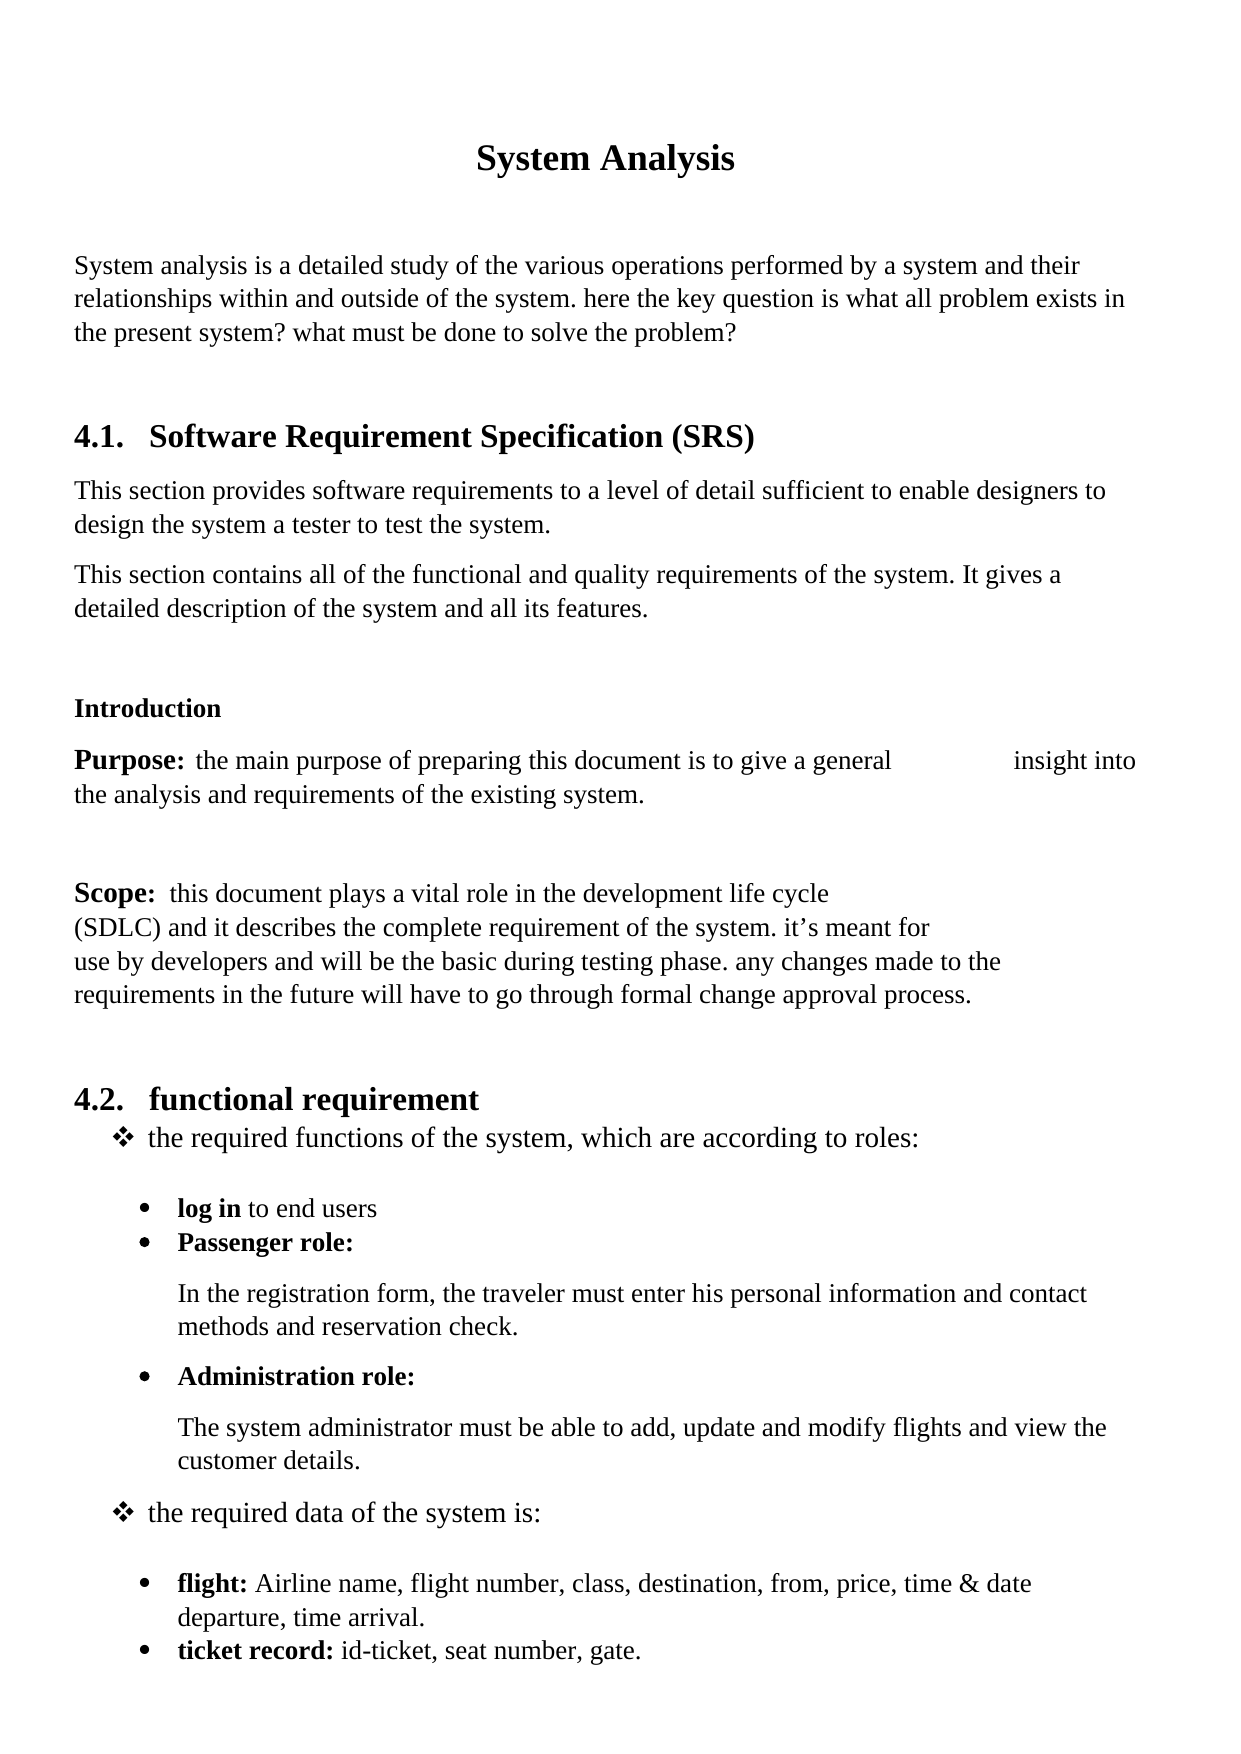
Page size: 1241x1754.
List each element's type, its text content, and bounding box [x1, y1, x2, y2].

list log in to end users [140, 1193, 1137, 1224]
list Software Requirement Specification (SRS) [74, 416, 1137, 455]
text System analysis is a detailed study of the various operations performed by a system and their relationships within and outside of the system. here the key question is what all problem exists in the present system? what must be done to solve the problem? [74, 249, 1137, 347]
text Scope: this document plays a vital role in the development life cycle (SDLC) and it describes the complete requirement of the system. it’s meant for use by developers and will be the basic during testing phase. any changes made to the requirements in the future will have to go through formal change approval process. [74, 875, 1137, 1009]
text System Analysis [74, 136, 1137, 179]
text In the registration form, the traveler must enter his personal information and contact methods and reservation check. [177, 1277, 1137, 1341]
list Passenger role: [140, 1226, 1137, 1258]
list the required data of the system is: [110, 1495, 1137, 1528]
text Introduction [74, 692, 1137, 723]
list ticket record: id-ticket, seat number, gate. [140, 1634, 1137, 1666]
list Administration role: [140, 1361, 1137, 1392]
list functional requirement [74, 1079, 1137, 1117]
list flight: Airline name, flight number, class, destination, from, price, time & date departure, time arrival. [140, 1567, 1137, 1632]
text This section contains all of the functional and quality requirements of the system. It gives a detailed description of the system and all its features. [74, 558, 1137, 623]
list the required functions of the system, which are according to roles: [110, 1120, 1137, 1154]
text The system administrator must be able to add, update and modify flights and view the customer details. [177, 1411, 1137, 1476]
text Purpose: the main purpose of preparing this document is to give a general insight into the analysis and requirements of the existing system. [74, 742, 1137, 809]
text This section provides software requirements to a level of detail sufficient to enable designers to design the system a tester to test the system. [74, 474, 1137, 539]
